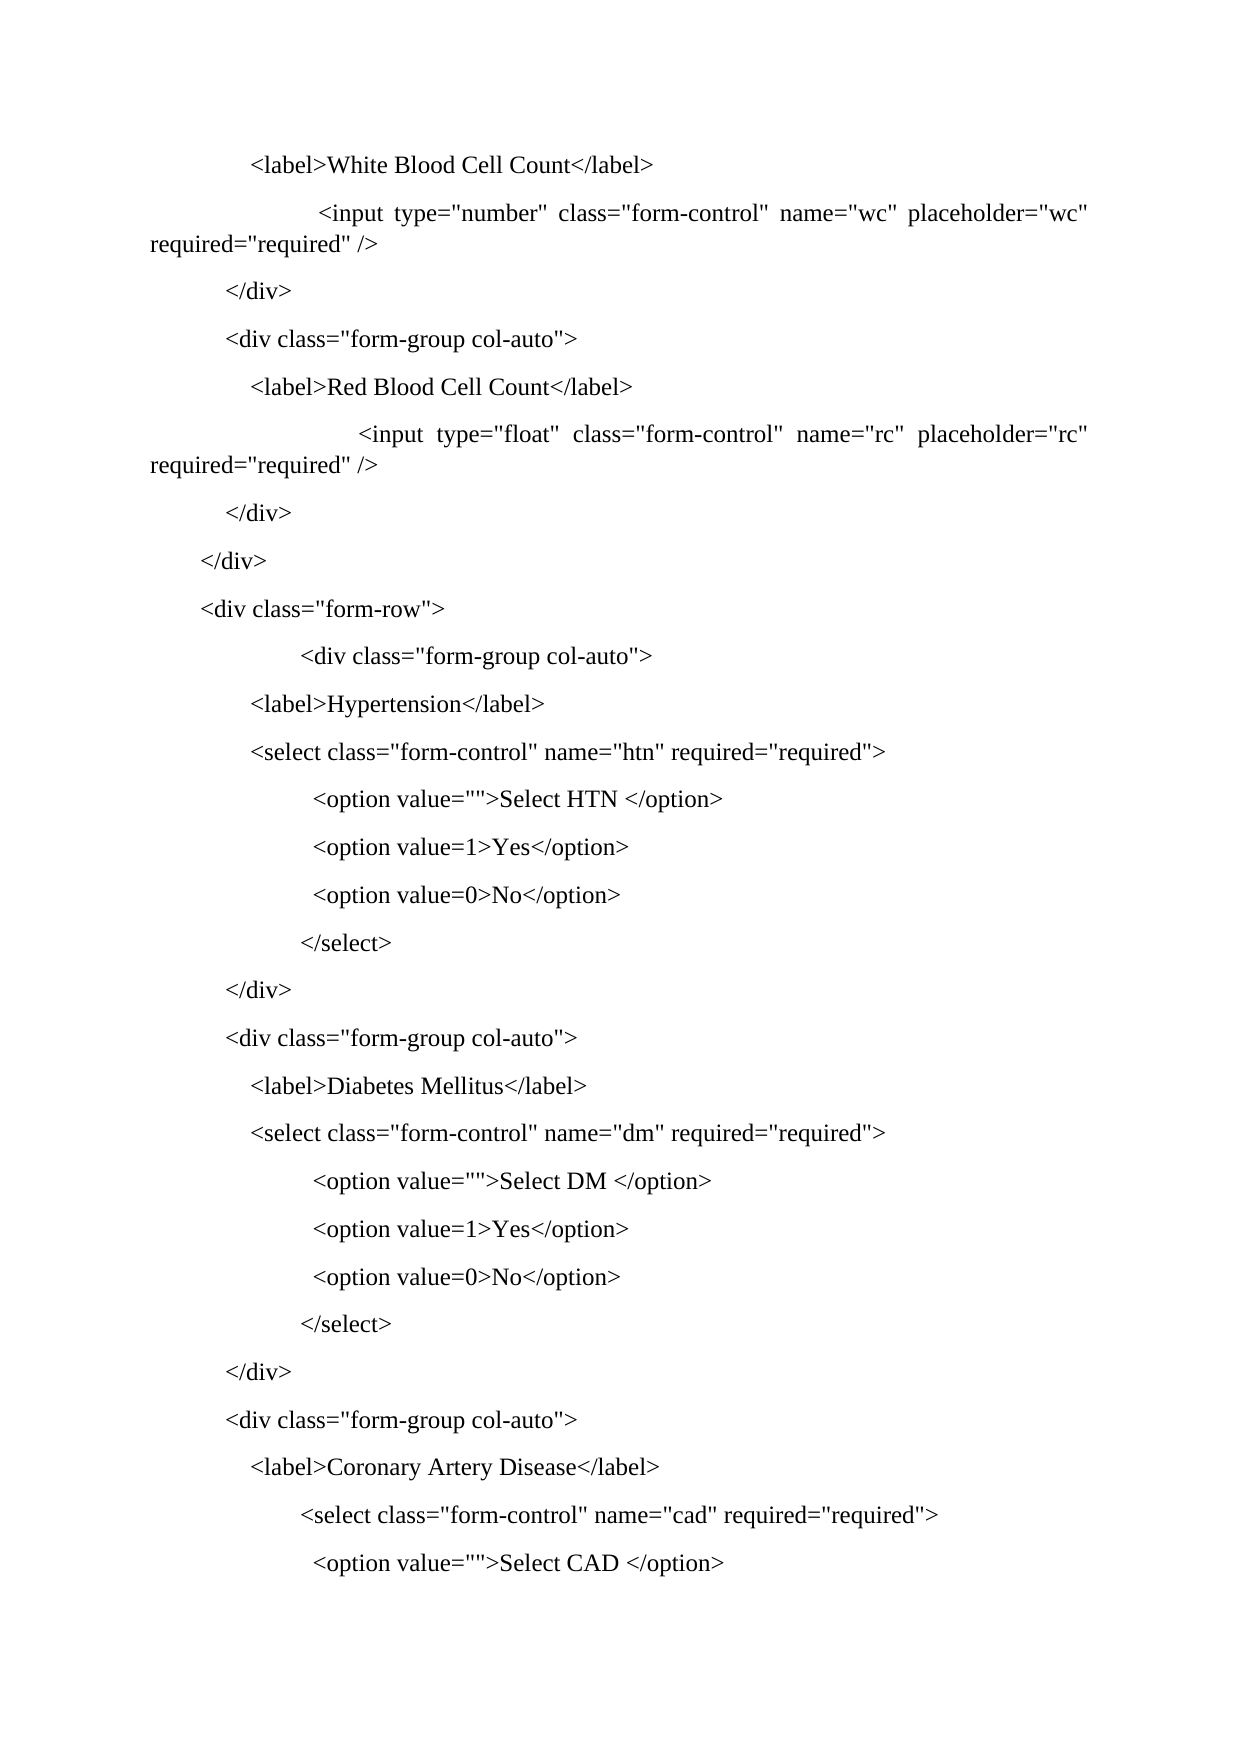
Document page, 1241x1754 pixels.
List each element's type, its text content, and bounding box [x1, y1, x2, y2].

text </div> [150, 546, 1090, 575]
text <select class="form-control" name="dm" required="required"> [150, 1118, 1090, 1147]
text </div> [150, 975, 1090, 1004]
text <div class="form-row"> [150, 594, 1090, 622]
text <option value="">Select DM </option> [150, 1166, 1090, 1195]
text <label>Diabetes Mellitus</label> [150, 1071, 1090, 1099]
text <input type="float" class="form-control" name="rc" placeholder="rc" required="required" /> [150, 419, 1090, 479]
text <div class="form-group col-auto"> [150, 1405, 1090, 1433]
text <option value="">Select CAD </option> [150, 1548, 1090, 1577]
text <select class="form-control" name="htn" required="required"> [150, 737, 1090, 766]
text <option value="">Select HTN </option> [150, 784, 1090, 813]
text <option value=0>No</option> [150, 1262, 1090, 1290]
text <label>Hypertension</label> [150, 689, 1090, 718]
text <label>Red Blood Cell Count</label> [150, 372, 1090, 401]
text <input type="number" class="form-control" name="wc" placeholder="wc" required="required" /> [150, 198, 1090, 257]
text </select> [150, 928, 1090, 956]
text </div> [150, 276, 1090, 305]
text <option value=1>Yes</option> [150, 832, 1090, 861]
text <div class="form-group col-auto"> [150, 324, 1090, 353]
text <label>Coronary Artery Disease</label> [150, 1452, 1090, 1481]
text <option value=0>No</option> [150, 880, 1090, 909]
text <label>White Blood Cell Count</label> [150, 150, 1090, 179]
text </div> [150, 498, 1090, 527]
text <select class="form-control" name="cad" required="required"> [150, 1500, 1090, 1529]
text </div> [150, 1357, 1090, 1386]
text </select> [150, 1309, 1090, 1338]
text <div class="form-group col-auto"> [150, 1023, 1090, 1052]
text <option value=1>Yes</option> [150, 1214, 1090, 1243]
text <div class="form-group col-auto"> [150, 641, 1090, 670]
